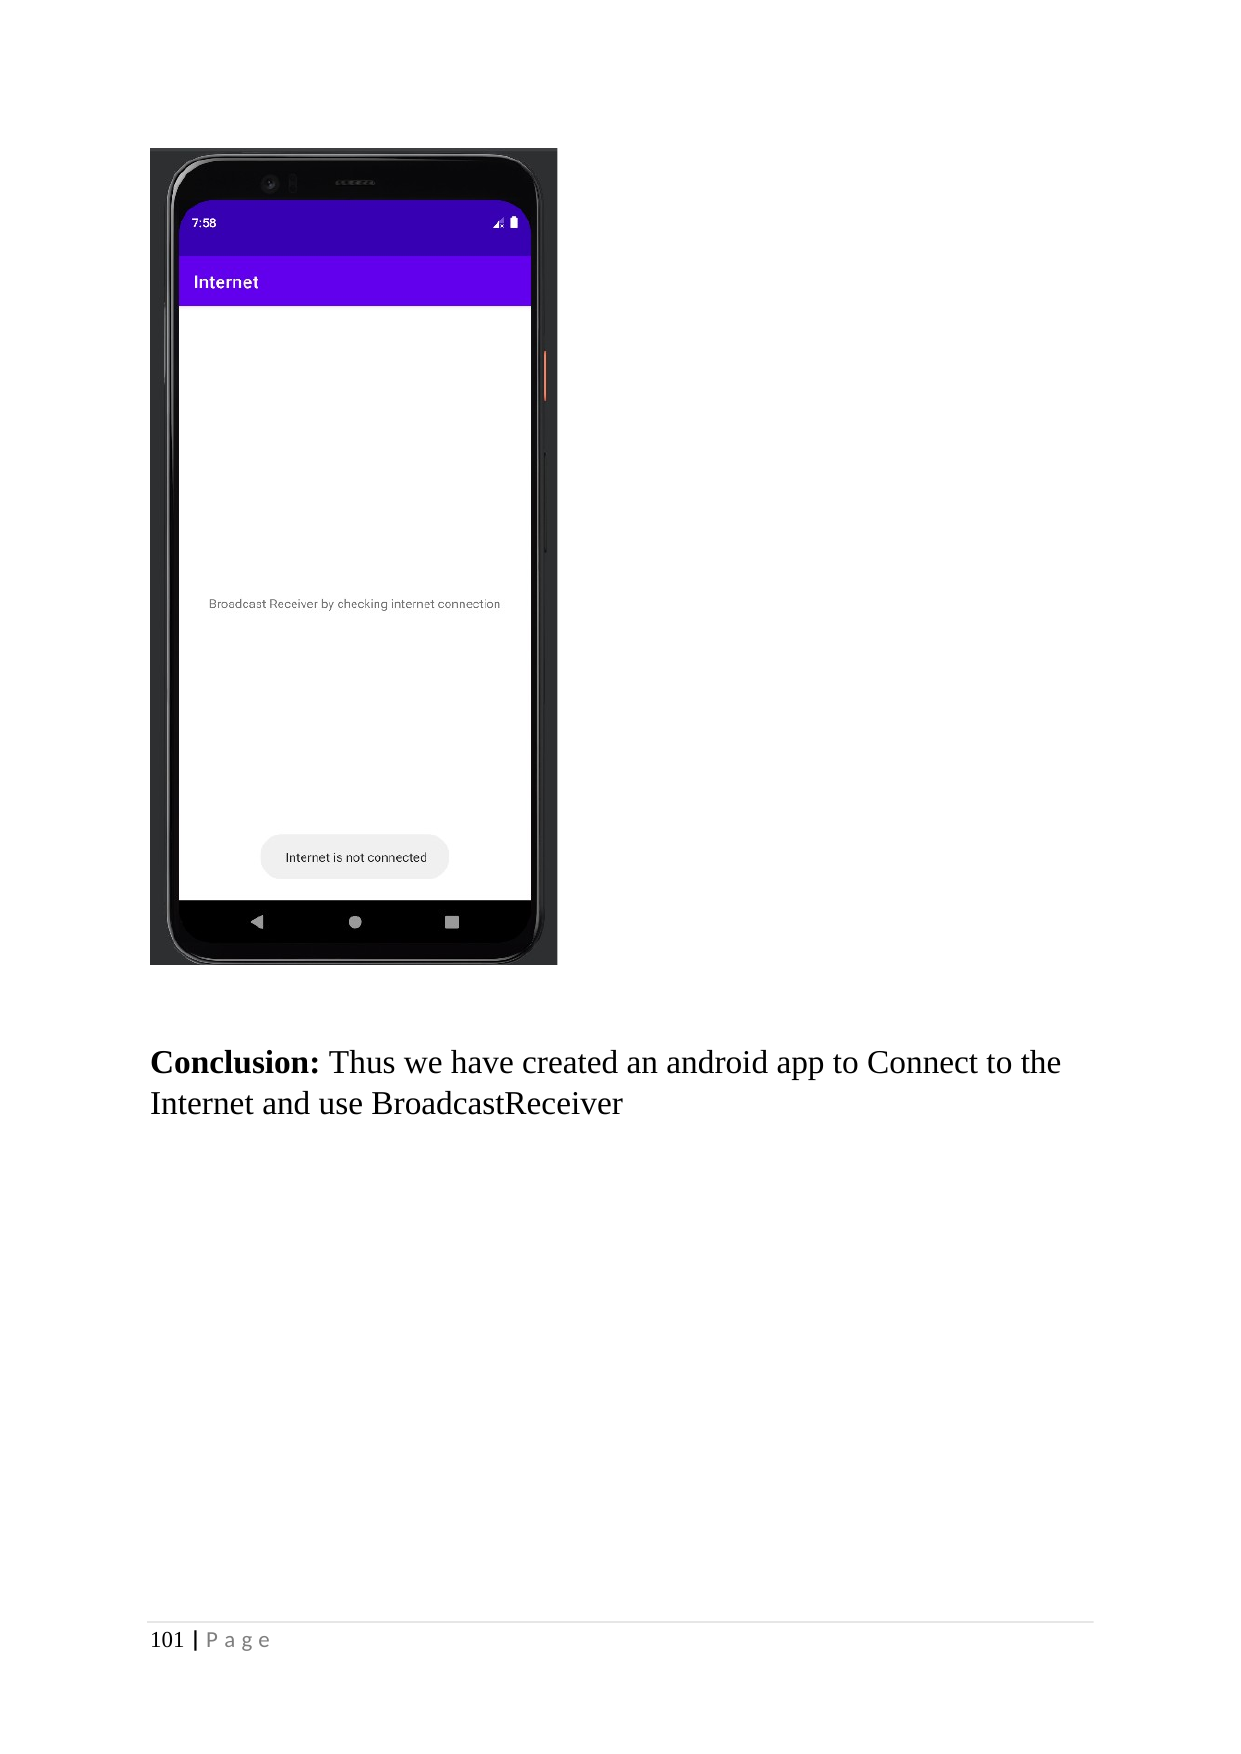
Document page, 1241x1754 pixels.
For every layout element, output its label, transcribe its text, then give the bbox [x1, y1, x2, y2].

text Conclusion: Thus we have created an android app to Connect to the Internet and use BroadcastReceiver [150, 1042, 1063, 1122]
picture [150, 148, 558, 965]
